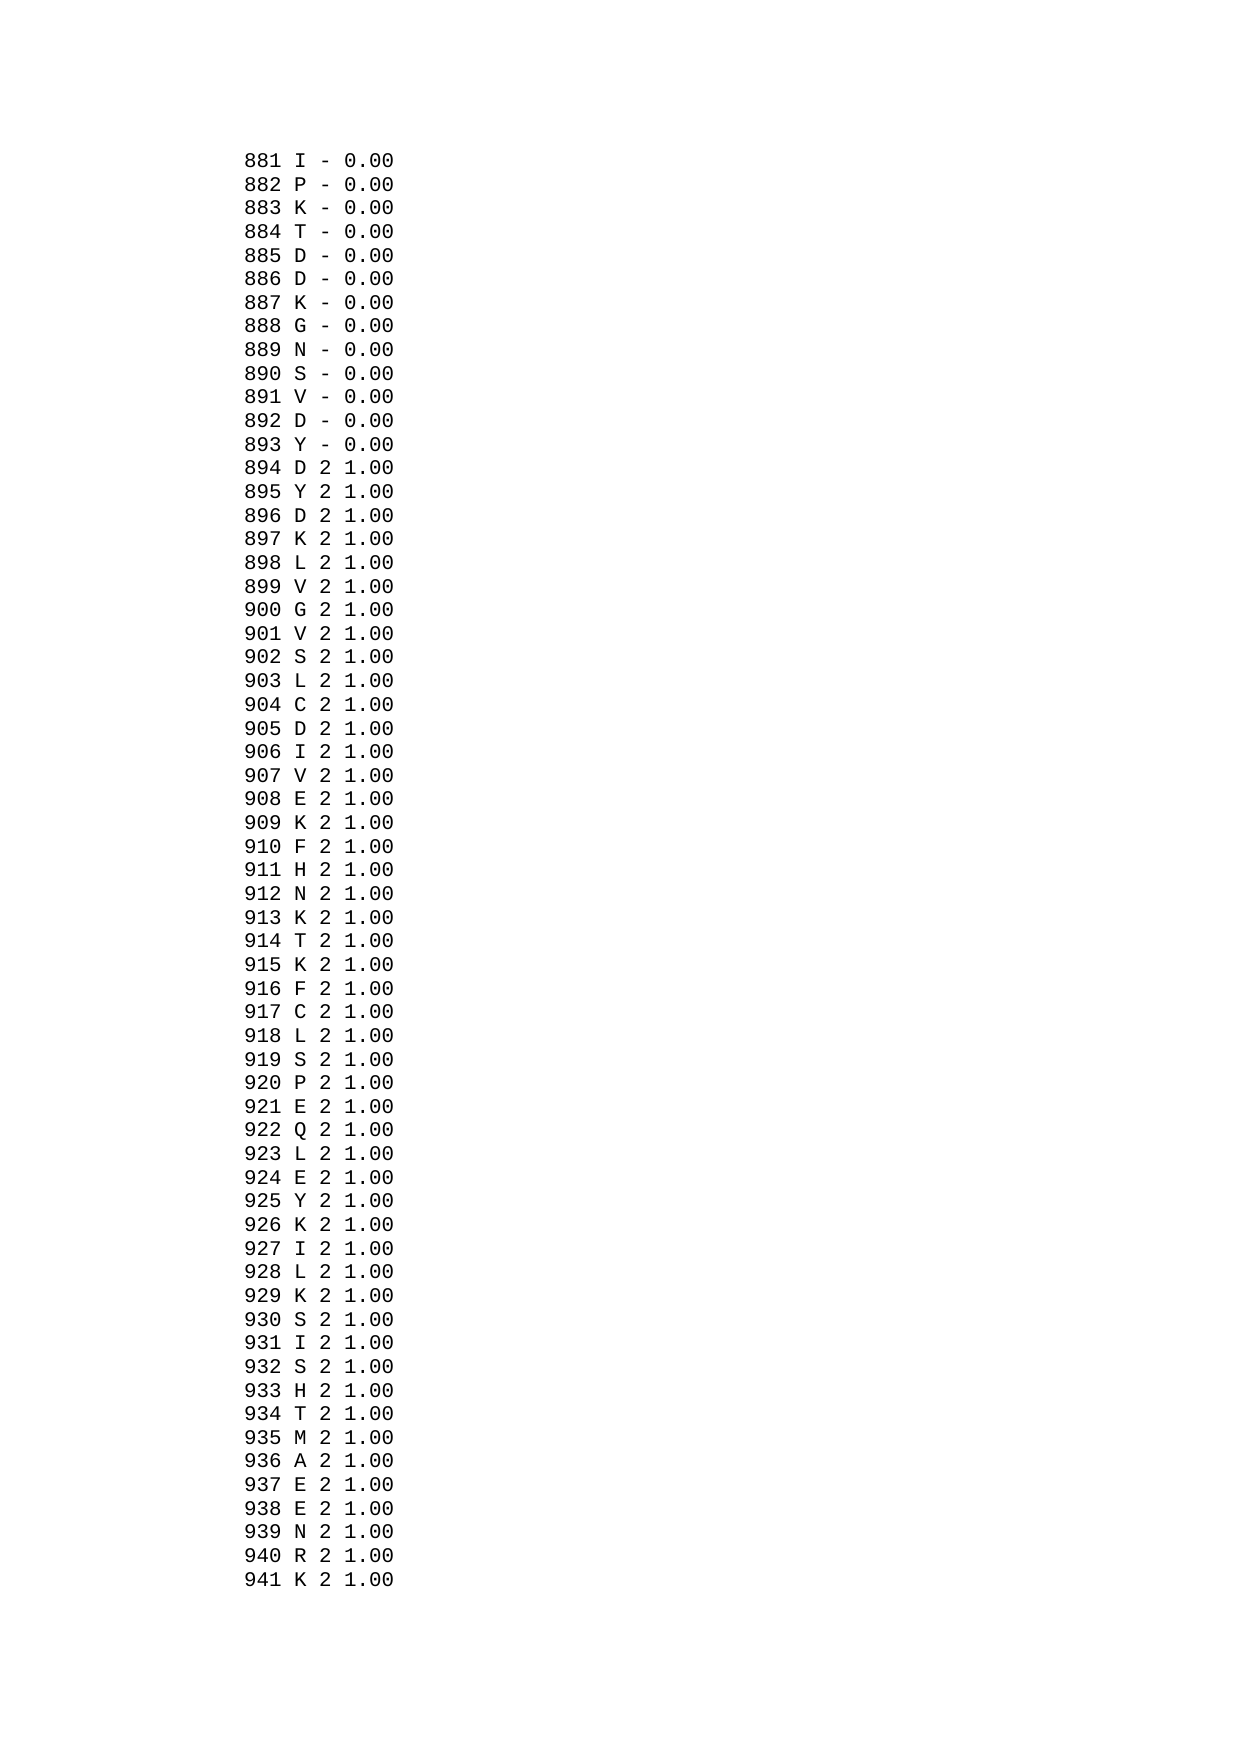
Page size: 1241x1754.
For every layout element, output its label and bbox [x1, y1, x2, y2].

text [244, 150, 996, 1592]
